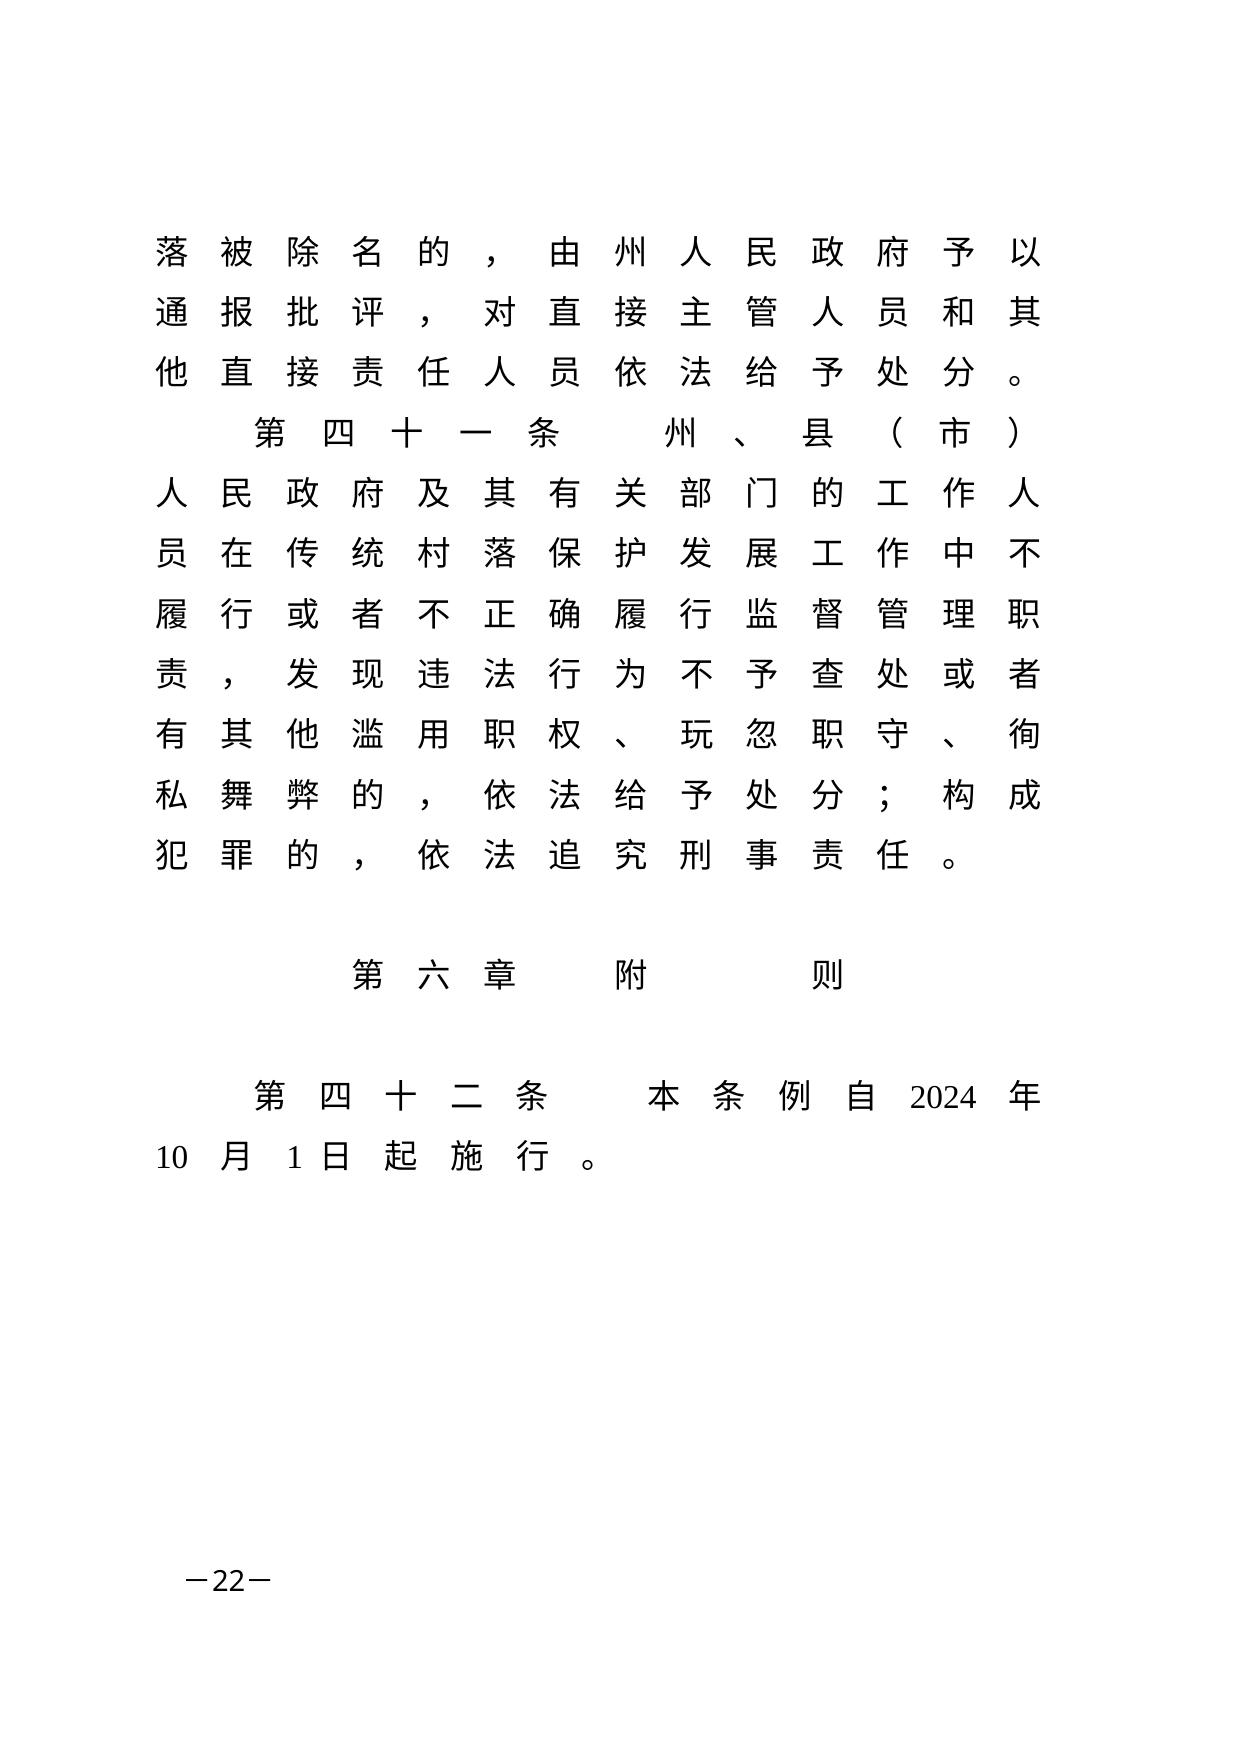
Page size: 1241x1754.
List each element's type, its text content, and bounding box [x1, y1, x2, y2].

text 第六章 附 则 [155, 943, 1073, 1003]
text 第四十二条 本条例自2024年10月1日起施行。 [155, 1064, 1073, 1184]
text 第四十条 县（市）、乡（镇）人民政府因保护不力，导致已批准公布的传统村落列入濒危名单或者已批准公布的传统村落被除名的，由州人民政府予以通报批评，对直接主管人员和其他直接责任人员依法给予处分。 [155, 219, 1073, 400]
text 第四十一条 州、县（市）人民政府及其有关部门的工作人员在传统村落保护发展工作中不履行或者不正确履行监督管理职责，发现违法行为不予查处或者有其他滥用职权、玩忽职守、徇私舞弊的，依法给予处分；构成犯罪的，依法追究刑事责任。 [155, 400, 1073, 883]
